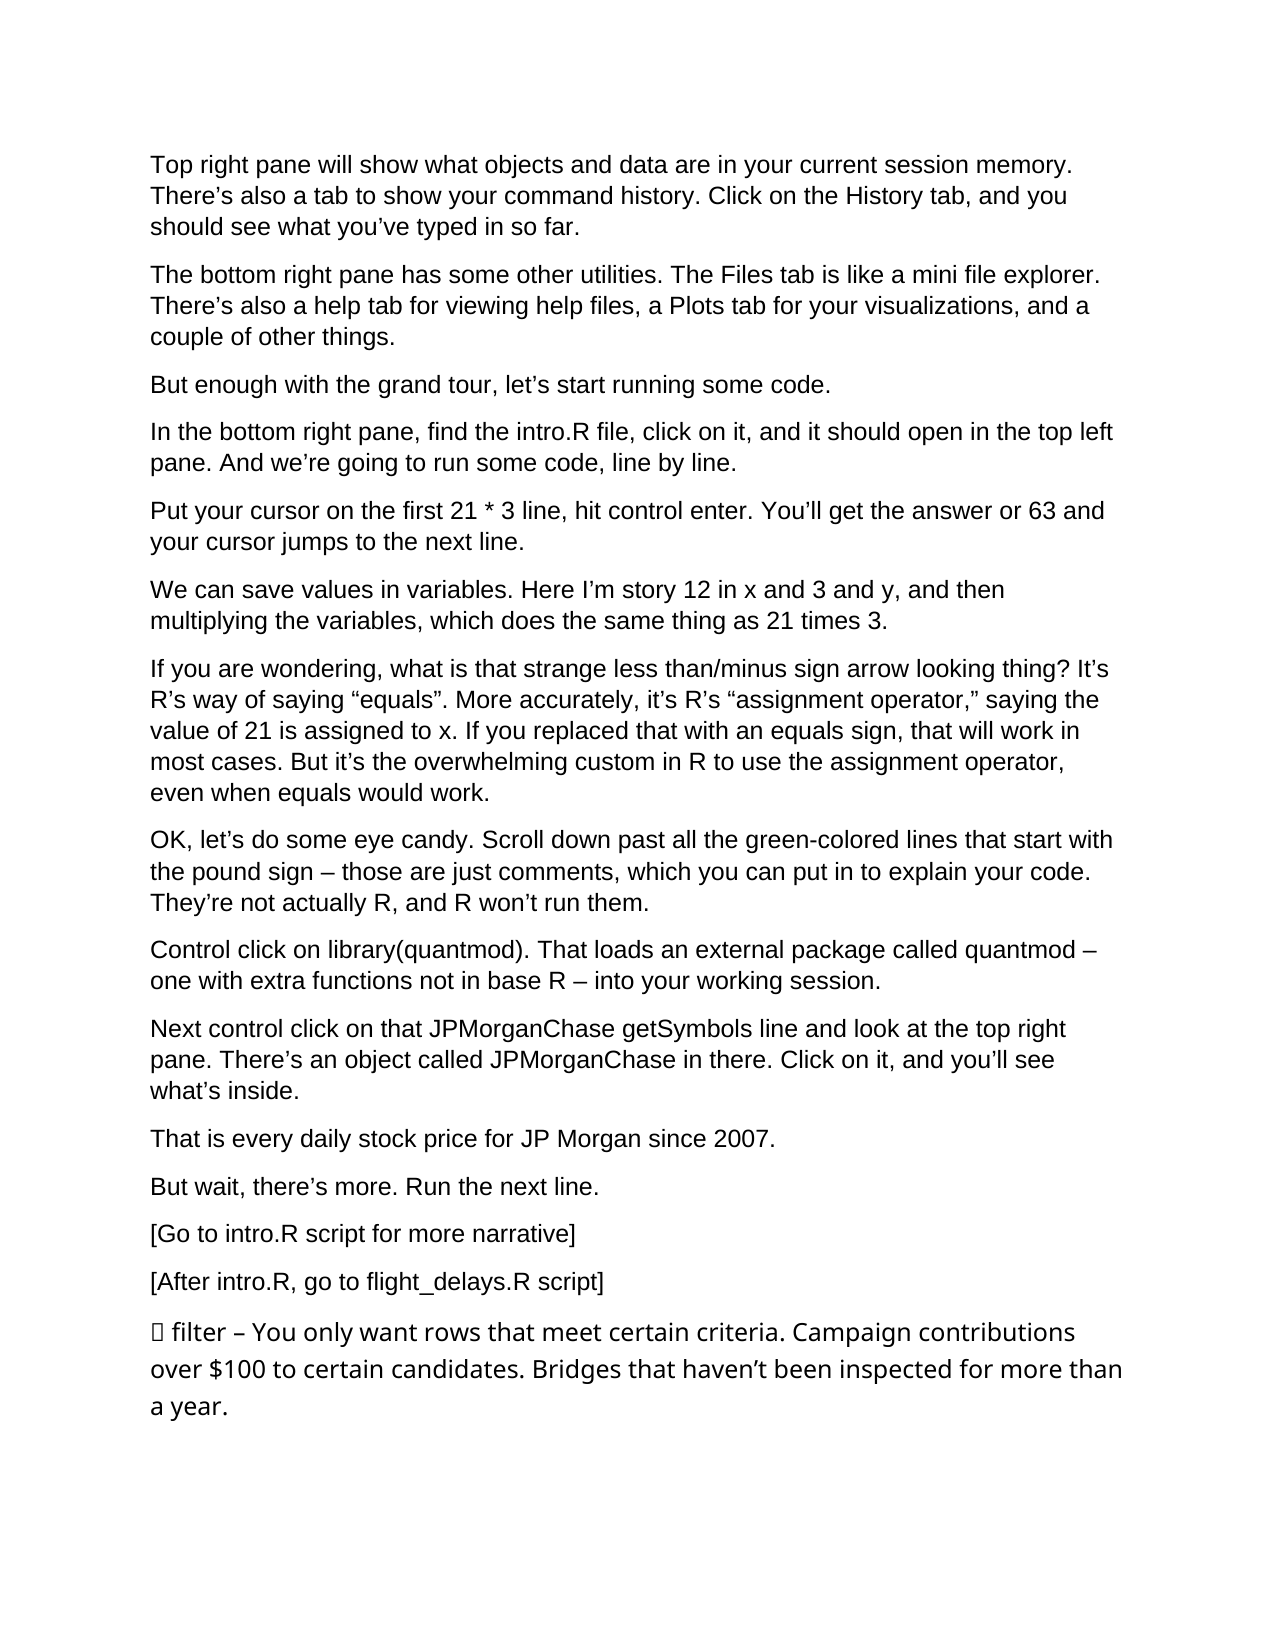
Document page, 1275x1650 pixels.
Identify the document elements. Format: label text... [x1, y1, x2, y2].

text If you are wondering, what is that strange less than/minus sign arrow looking thing? It’s R’s way of saying “equals”. More accurately, it’s R’s “assignment operator,” saying the value of 21 is assigned to x. If you replaced that with an equals sign, that will work in most cases. But it’s the overwhelming custom in R to use the assignment operator, even when equals would work. [150, 653, 1125, 806]
text We can save values in variables. Here I’m story 12 in x and 3 and y, and then multiplying the variables, which does the same thing as 21 times 3. [150, 575, 1125, 634]
text But wait, there’s more. Run the next line. [150, 1171, 1125, 1200]
text In the bottom right pane, find the intro.R file, click on it, and it should open in the top left pane. And we’re going to run some code, line by line. [150, 417, 1125, 477]
text The bottom right pane has some other utilities. The Files tab is like a mini file explorer. There’s also a help tab for viewing help files, a Plots tab for your visualizations, and a couple of other things. [150, 260, 1125, 351]
text Next control click on that JPMorganChase getSymbols line and look at the top right pane. There’s an object called JPMorganChase in there. Click on it, and you’ll see what’s inside. [150, 1014, 1125, 1105]
text Put your cursor on the first 21 * 3 line, hit control enter. You’ll get the answer or 63 and your cursor jumps to the next line. [150, 496, 1125, 556]
text Control click on library(quantmod). That loads an external package called quantmod – one with extra functions not in base R – into your working session. [150, 935, 1125, 995]
text Top right pane will show what objects and data are in your current session memory. There’s also a tab to show your command history. Click on the History tab, and you should see what you’ve typed in so far. [150, 150, 1125, 241]
text But enough with the grand tour, let’s start running some code. [150, 369, 1125, 398]
text [Go to intro.R script for more narrative] [150, 1219, 1125, 1248]
text That is every daily stock price for JP Morgan since 2007. [150, 1124, 1125, 1152]
text 🔑 filter – You only want rows that meet certain criteria. Campaign contributions over $100 to certain candidates. Bridges that haven’t been inspected for more than a year. [150, 1314, 1125, 1422]
text [After intro.R, go to flight_delays.R script] [150, 1267, 1125, 1296]
text OK, let’s do some eye candy. Scroll down past all the green-colored lines that start with the pound sign – those are just comments, which you can put in to explain your code. They’re not actually R, and R won’t run them. [150, 825, 1125, 916]
